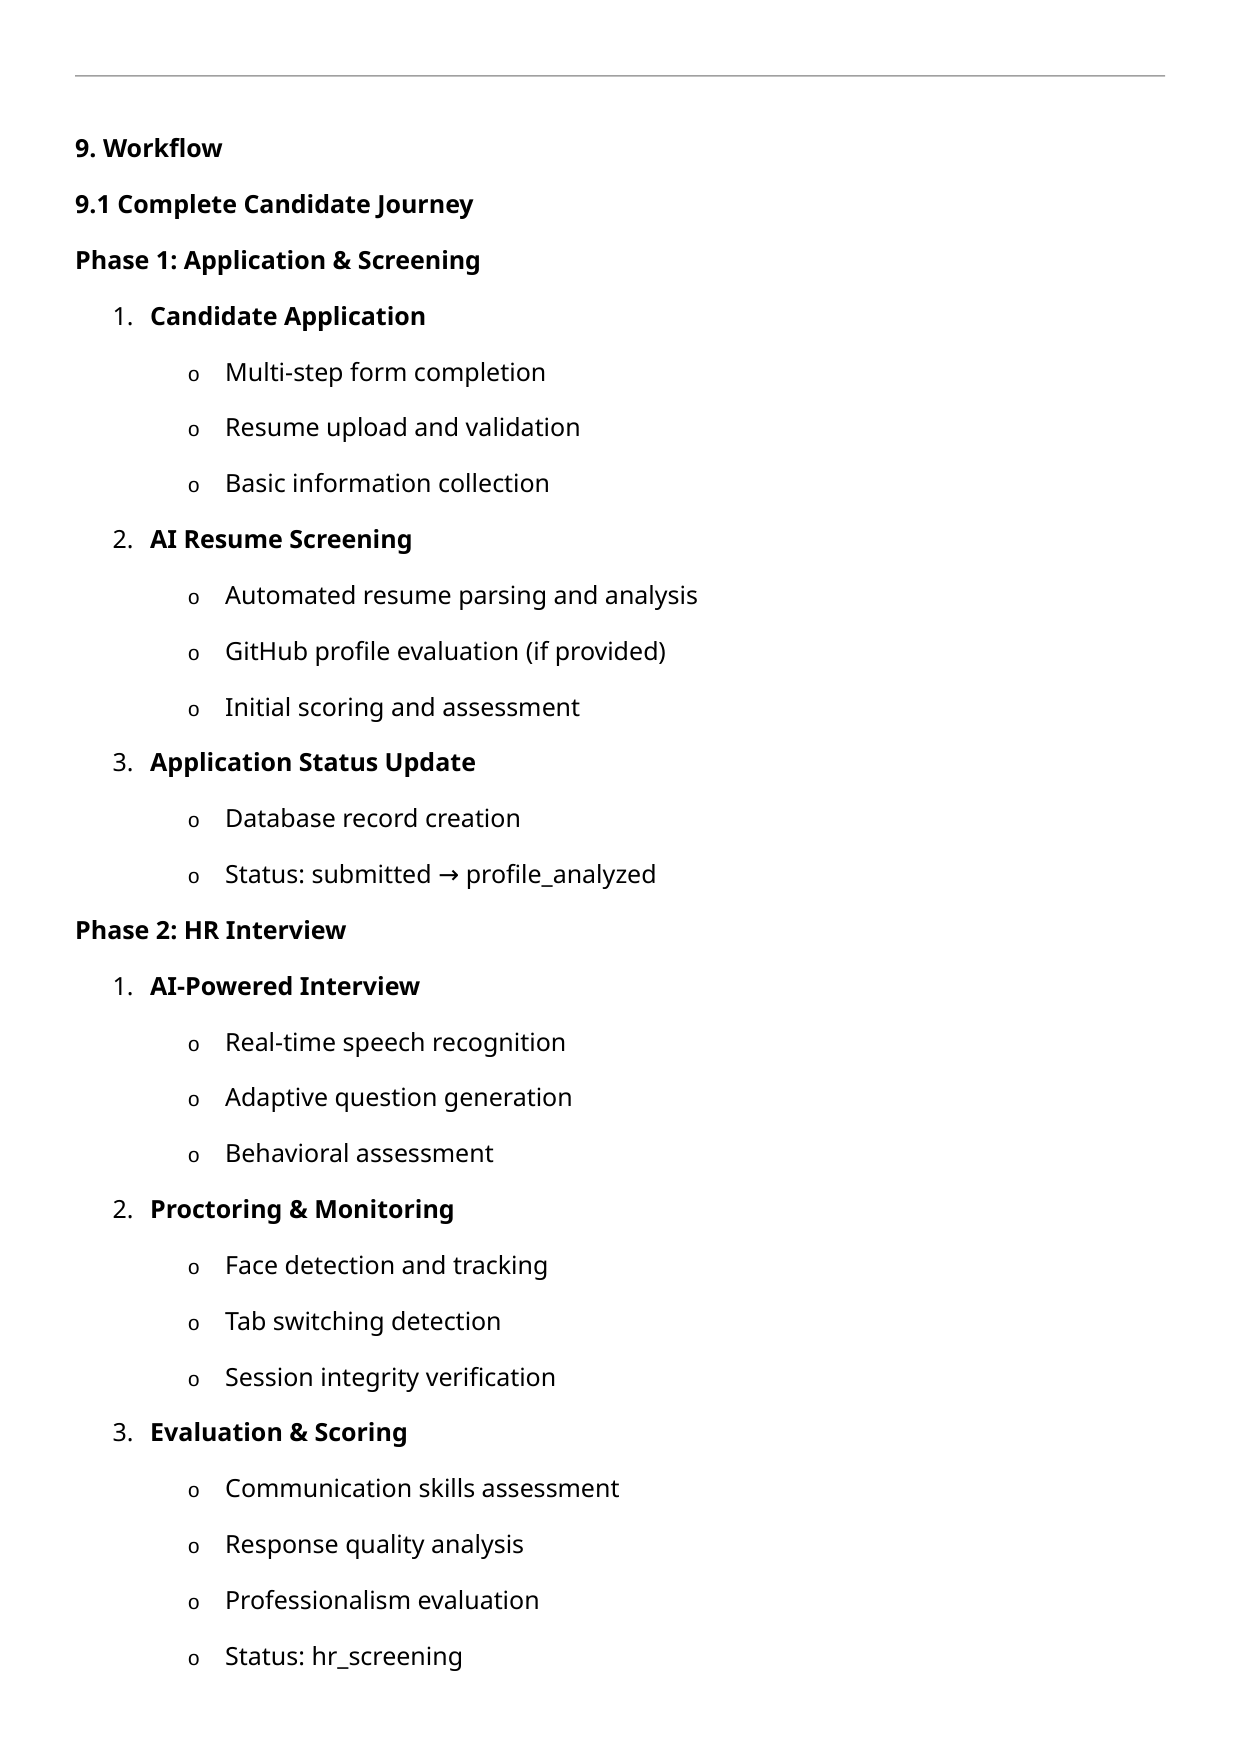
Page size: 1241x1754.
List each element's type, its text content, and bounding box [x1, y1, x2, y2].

text Phase 1: Application & Screening [75, 242, 1165, 277]
list Real-time speech recognition [187, 1024, 1165, 1058]
list Session integrity verification [187, 1359, 1165, 1393]
list Status: submitted → profile_analyzed [187, 857, 1165, 891]
list Communication skills assessment [187, 1471, 1165, 1505]
list Tab switching detection [187, 1303, 1165, 1337]
list Status: hr_screening [187, 1638, 1165, 1672]
list Behavioral assessment [187, 1136, 1165, 1170]
list Candidate Application [112, 298, 1165, 332]
list GitHub profile evaluation (if provided) [187, 633, 1165, 667]
list Initial scoring and assessment [187, 689, 1165, 723]
text 9. Workflow [75, 131, 1165, 165]
list AI-Powered Interview [112, 968, 1165, 1002]
text Phase 2: HR Interview [75, 912, 1165, 947]
text 9.1 Complete Candidate Journey [75, 187, 1165, 221]
list Response quality analysis [187, 1527, 1165, 1561]
list Proctoring & Monitoring [112, 1192, 1165, 1226]
list Evaluation & Scoring [112, 1415, 1165, 1449]
list Adaptive question generation [187, 1080, 1165, 1114]
list Application Status Update [112, 745, 1165, 779]
list Basic information collection [187, 466, 1165, 500]
list Resume upload and validation [187, 410, 1165, 444]
list Database record creation [187, 801, 1165, 835]
list Professionalism evaluation [187, 1582, 1165, 1617]
list AI Resume Screening [112, 522, 1165, 556]
list Automated resume parsing and analysis [187, 577, 1165, 612]
list Face detection and tracking [187, 1247, 1165, 1282]
list Multi-step form completion [187, 354, 1165, 388]
